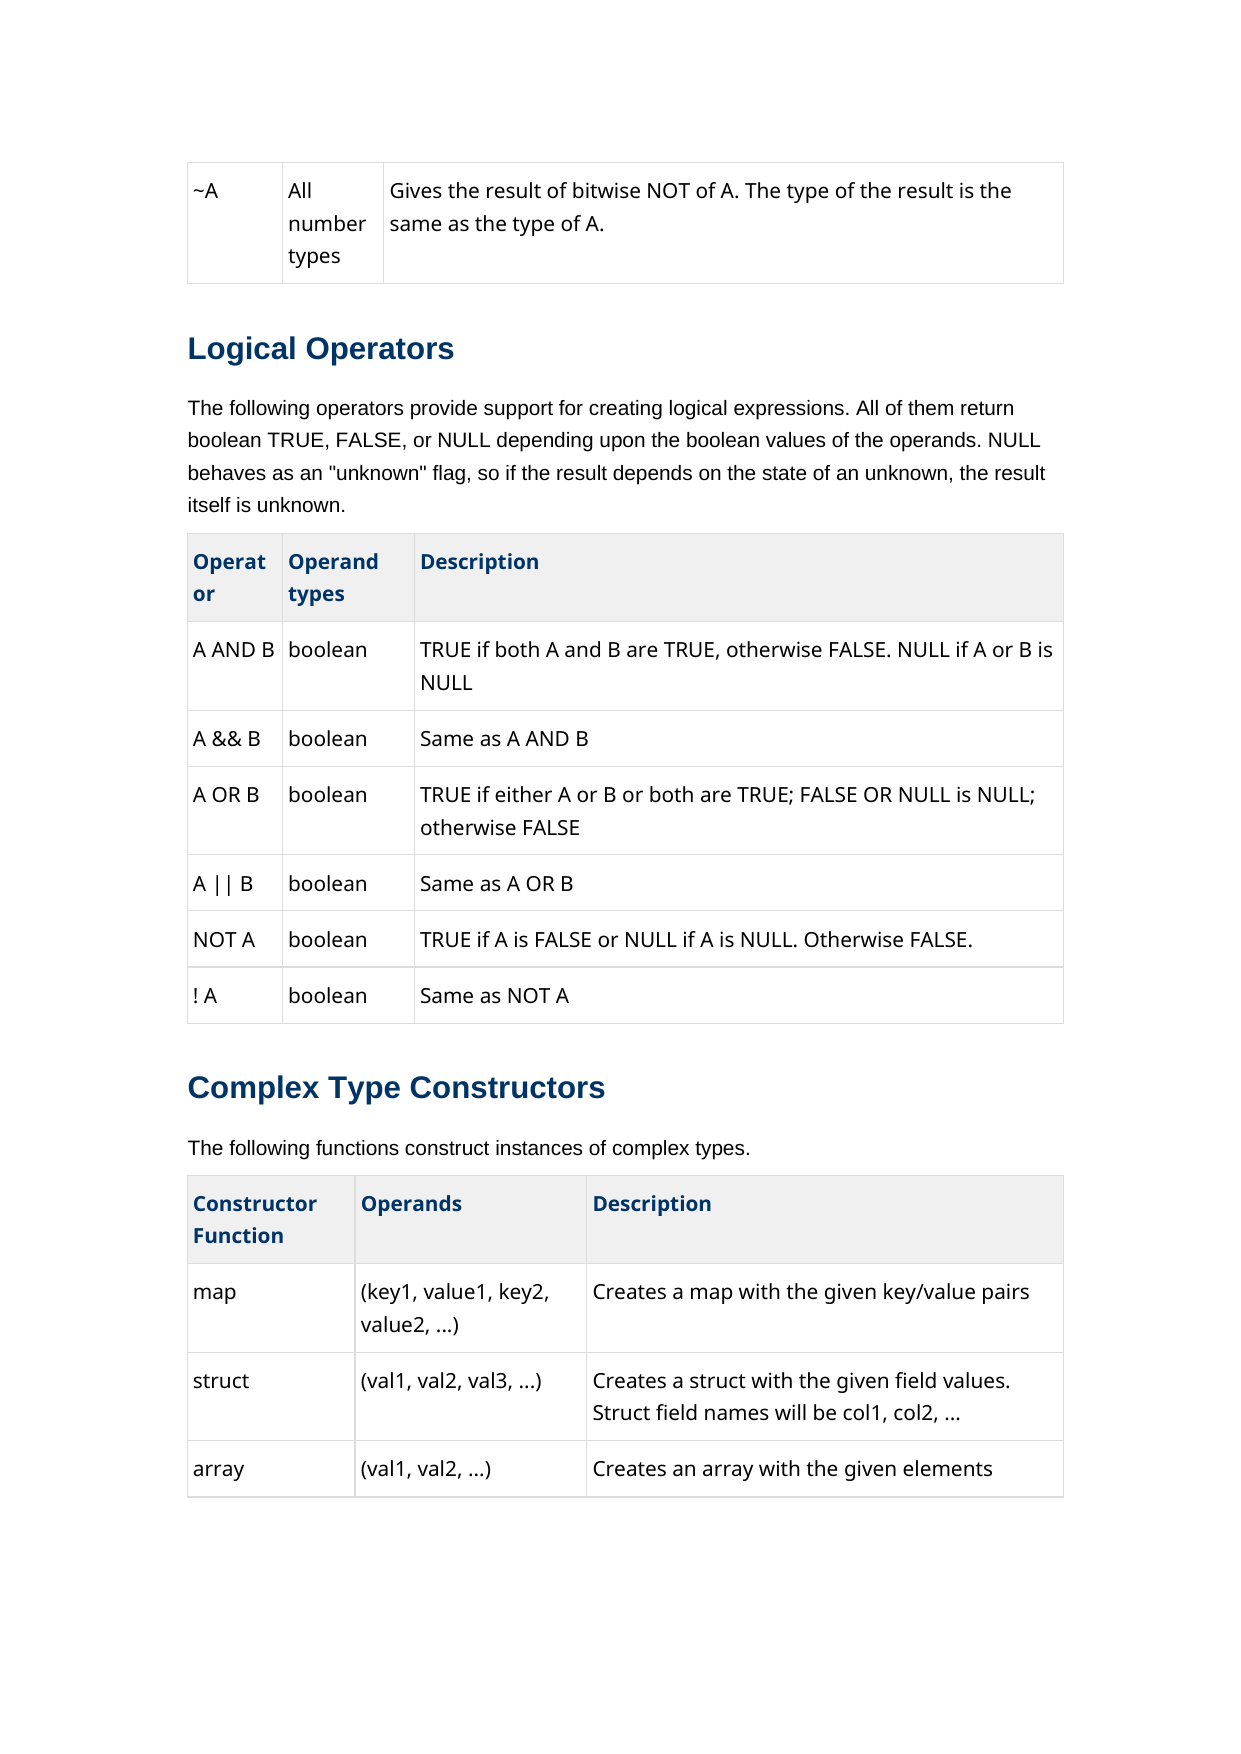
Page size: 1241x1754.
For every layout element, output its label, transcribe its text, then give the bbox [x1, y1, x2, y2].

table_cell A || B [188, 855, 282, 910]
table_cell Creates a map with the given key/value pairs [587, 1264, 1063, 1352]
table_header Description [415, 534, 1063, 621]
table_cell ! A [188, 968, 282, 1022]
table_cell All number types [283, 163, 383, 283]
table_cell boolean [283, 855, 414, 910]
table_cell A OR B [188, 767, 282, 854]
table_cell (val1, val2, ...) [356, 1441, 586, 1496]
table_cell boolean [283, 711, 414, 766]
table_cell Gives the result of bitwise NOT of A. The type of the result is the same as the type of A. [384, 163, 1063, 283]
table_header Constructor Function [188, 1176, 354, 1263]
table_cell NOT A [188, 911, 282, 966]
table_cell boolean [283, 622, 414, 710]
table_cell A AND B [188, 622, 282, 710]
table_header Operand types [283, 534, 414, 621]
table_cell struct [188, 1353, 354, 1440]
table_cell TRUE if either A or B or both are TRUE; FALSE OR NULL is NULL; otherwise FALSE [415, 767, 1063, 854]
table_cell array [188, 1441, 354, 1496]
table_cell boolean [283, 968, 414, 1022]
table_header Operator [188, 534, 282, 621]
text Logical Operators [187, 315, 1053, 380]
table_cell A && B [188, 711, 282, 766]
table_cell Same as NOT A [415, 968, 1063, 1022]
table_cell ~A [188, 163, 282, 283]
table_cell Creates a struct with the given field values. Struct field names will be col1, col2, ... [587, 1353, 1063, 1440]
table_cell Same as A AND B [415, 711, 1063, 766]
table_cell map [188, 1264, 354, 1352]
table_cell boolean [283, 911, 414, 966]
table_cell Same as A OR B [415, 855, 1063, 910]
text The following operators provide support for creating logical expressions. All of them return boolean TRUE, FALSE, or NULL depending upon the boolean values of the operands. NULL behaves as an "unknown" flag, so if the result depends on the state of an unknown, the result itself is unknown. [187, 392, 1053, 522]
table_cell boolean [283, 767, 414, 854]
table_cell (val1, val2, val3, ...) [356, 1353, 586, 1440]
table_header Operands [356, 1176, 586, 1263]
text The following functions construct instances of complex types. [187, 1131, 1053, 1163]
table_header Description [587, 1176, 1063, 1263]
table_cell (key1, value1, key2, value2, ...) [356, 1264, 586, 1352]
table_cell TRUE if A is FALSE or NULL if A is NULL. Otherwise FALSE. [415, 911, 1063, 966]
table_cell Creates an array with the given elements [587, 1441, 1063, 1496]
table_cell TRUE if both A and B are TRUE, otherwise FALSE. NULL if A or B is NULL [415, 622, 1063, 710]
text Complex Type Constructors [187, 1055, 1053, 1120]
